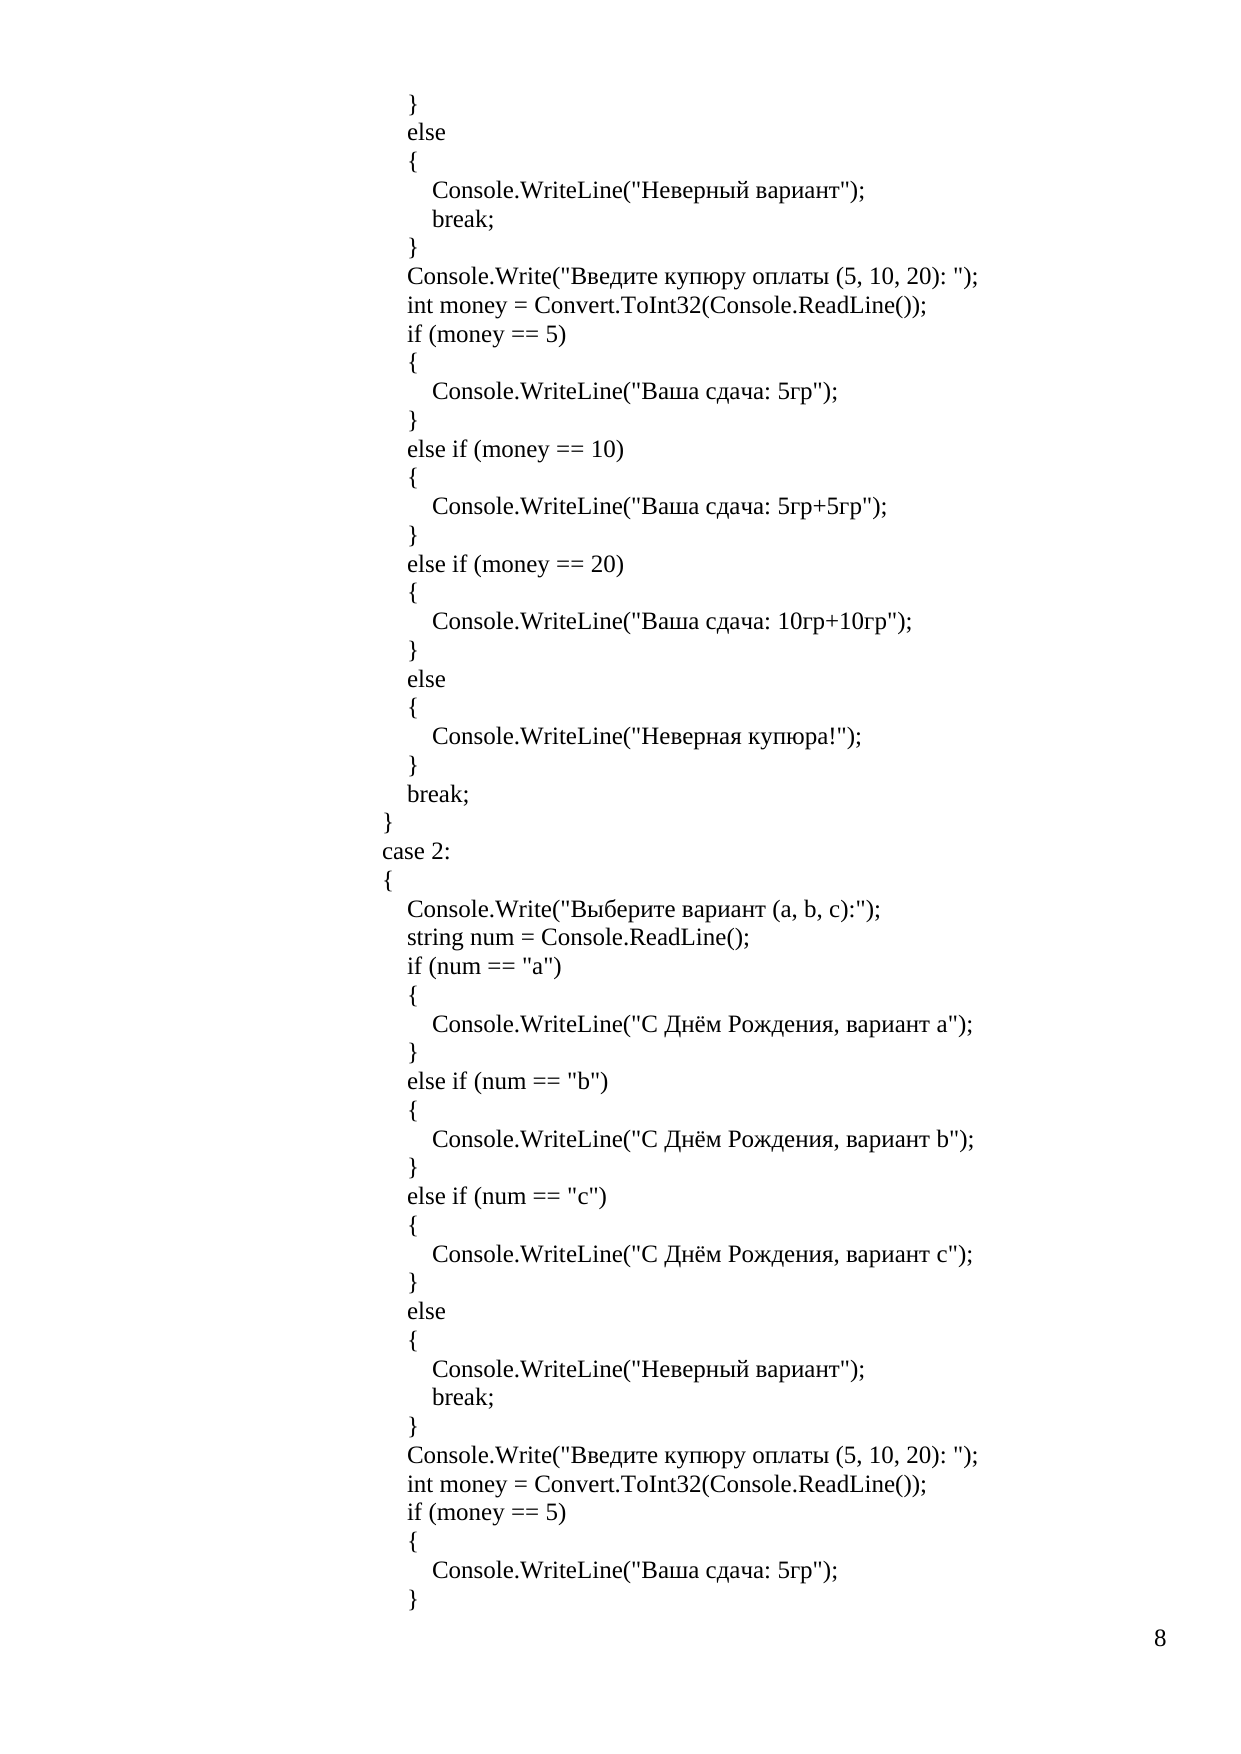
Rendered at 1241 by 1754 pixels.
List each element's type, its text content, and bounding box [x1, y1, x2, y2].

text Console.Write("Введите купюру оплаты (5, 10, 20): "); [133, 261, 1166, 290]
text { [133, 1325, 1166, 1354]
text } [133, 1411, 1166, 1440]
text } [133, 635, 1166, 664]
text Console.WriteLine("Неверный вариант"); [133, 175, 1166, 204]
text break; [133, 204, 1166, 232]
text } [133, 1584, 1166, 1612]
text if (money == 5) [133, 1497, 1166, 1526]
text Console.WriteLine("Неверная купюра!"); [133, 721, 1166, 750]
text { [133, 1095, 1166, 1124]
text int money = Convert.ToInt32(Console.ReadLine()); [133, 1469, 1166, 1497]
text Console.Write("Выберите вариант (a, b, c):"); [133, 894, 1166, 922]
text break; [133, 779, 1166, 807]
text string num = Console.ReadLine(); [133, 922, 1166, 951]
text } [133, 1267, 1166, 1296]
text } [133, 1037, 1166, 1066]
text Console.WriteLine("Ваша сдача: 5гр"); [133, 376, 1166, 405]
text else [133, 117, 1166, 146]
text Console.WriteLine("С Днём Рождения, вариант b"); [133, 1124, 1166, 1152]
text } [133, 89, 1166, 117]
text { [133, 462, 1166, 491]
text int money = Convert.ToInt32(Console.ReadLine()); [133, 290, 1166, 319]
text { [133, 980, 1166, 1009]
text Console.WriteLine("Ваша сдача: 10гр+10гр"); [133, 606, 1166, 635]
text } [133, 520, 1166, 549]
text { [133, 577, 1166, 606]
text if (num == "a") [133, 951, 1166, 980]
text Console.WriteLine("С Днём Рождения, вариант c"); [133, 1239, 1166, 1267]
text { [133, 347, 1166, 376]
text else if (money == 10) [133, 434, 1166, 462]
text { [133, 692, 1166, 721]
text else [133, 664, 1166, 692]
text { [133, 865, 1166, 894]
text case 2: [133, 836, 1166, 865]
text Console.Write("Введите купюру оплаты (5, 10, 20): "); [133, 1440, 1166, 1469]
text } [133, 1152, 1166, 1181]
text else if (num == "c") [133, 1181, 1166, 1210]
text } [133, 807, 1166, 836]
text break; [133, 1382, 1166, 1411]
text Console.WriteLine("Ваша сдача: 5гр+5гр"); [133, 491, 1166, 520]
text Console.WriteLine("Неверный вариант"); [133, 1354, 1166, 1382]
text { [133, 1526, 1166, 1555]
text Console.WriteLine("С Днём Рождения, вариант a"); [133, 1009, 1166, 1037]
text { [133, 1210, 1166, 1239]
text Console.WriteLine("Ваша сдача: 5гр"); [133, 1555, 1166, 1584]
text if (money == 5) [133, 319, 1166, 347]
text } [133, 405, 1166, 434]
text else [133, 1296, 1166, 1325]
text { [133, 146, 1166, 175]
text } [133, 232, 1166, 261]
text } [133, 750, 1166, 779]
text else if (money == 20) [133, 549, 1166, 577]
text else if (num == "b") [133, 1066, 1166, 1095]
